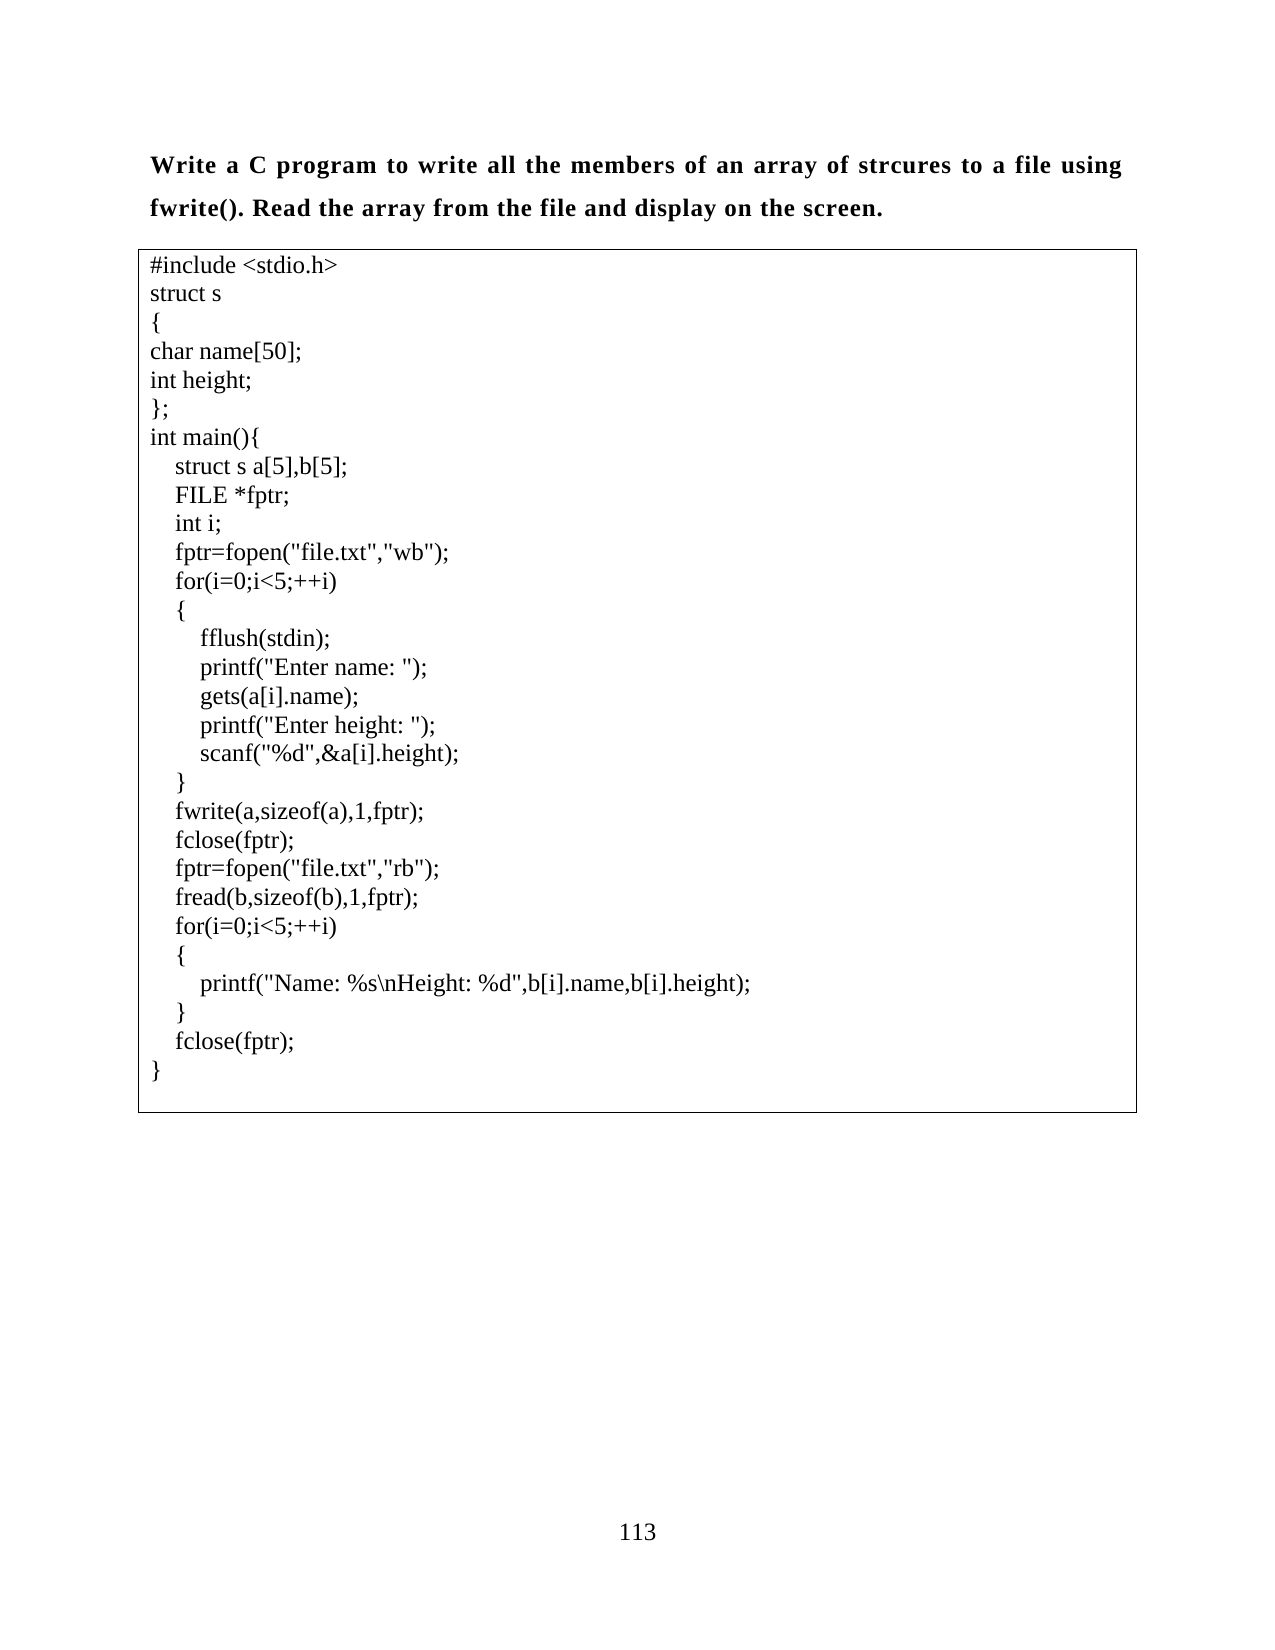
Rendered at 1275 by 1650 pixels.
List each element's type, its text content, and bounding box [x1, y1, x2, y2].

text Write a C program to write all the members of an array of strcures to a file using fwrite(). Read the array from the file and display on the screen. [150, 179, 1125, 222]
table_header #include <stdio.h> struct s { char name[50]; int height; }; int main(){ struct s a[5],b[5]; FILE *fptr; int i; fptr=fopen("file.txt","wb"); for(i=0;i<5;++i) { fflush(stdin); printf("Enter name: "); gets(a[i].name); printf("Enter height: "); scanf("%d",&a[i].height); } fwrite(a,sizeof(a),1,fptr); fclose(fptr); fptr=fopen("file.txt","rb"); fread(b,sizeof(b),1,fptr); for(i=0;i<5;++i) { printf("Name: %s\nHeight: %d",b[i].name,b[i].height); } fclose(fptr); } [139, 250, 1136, 1112]
